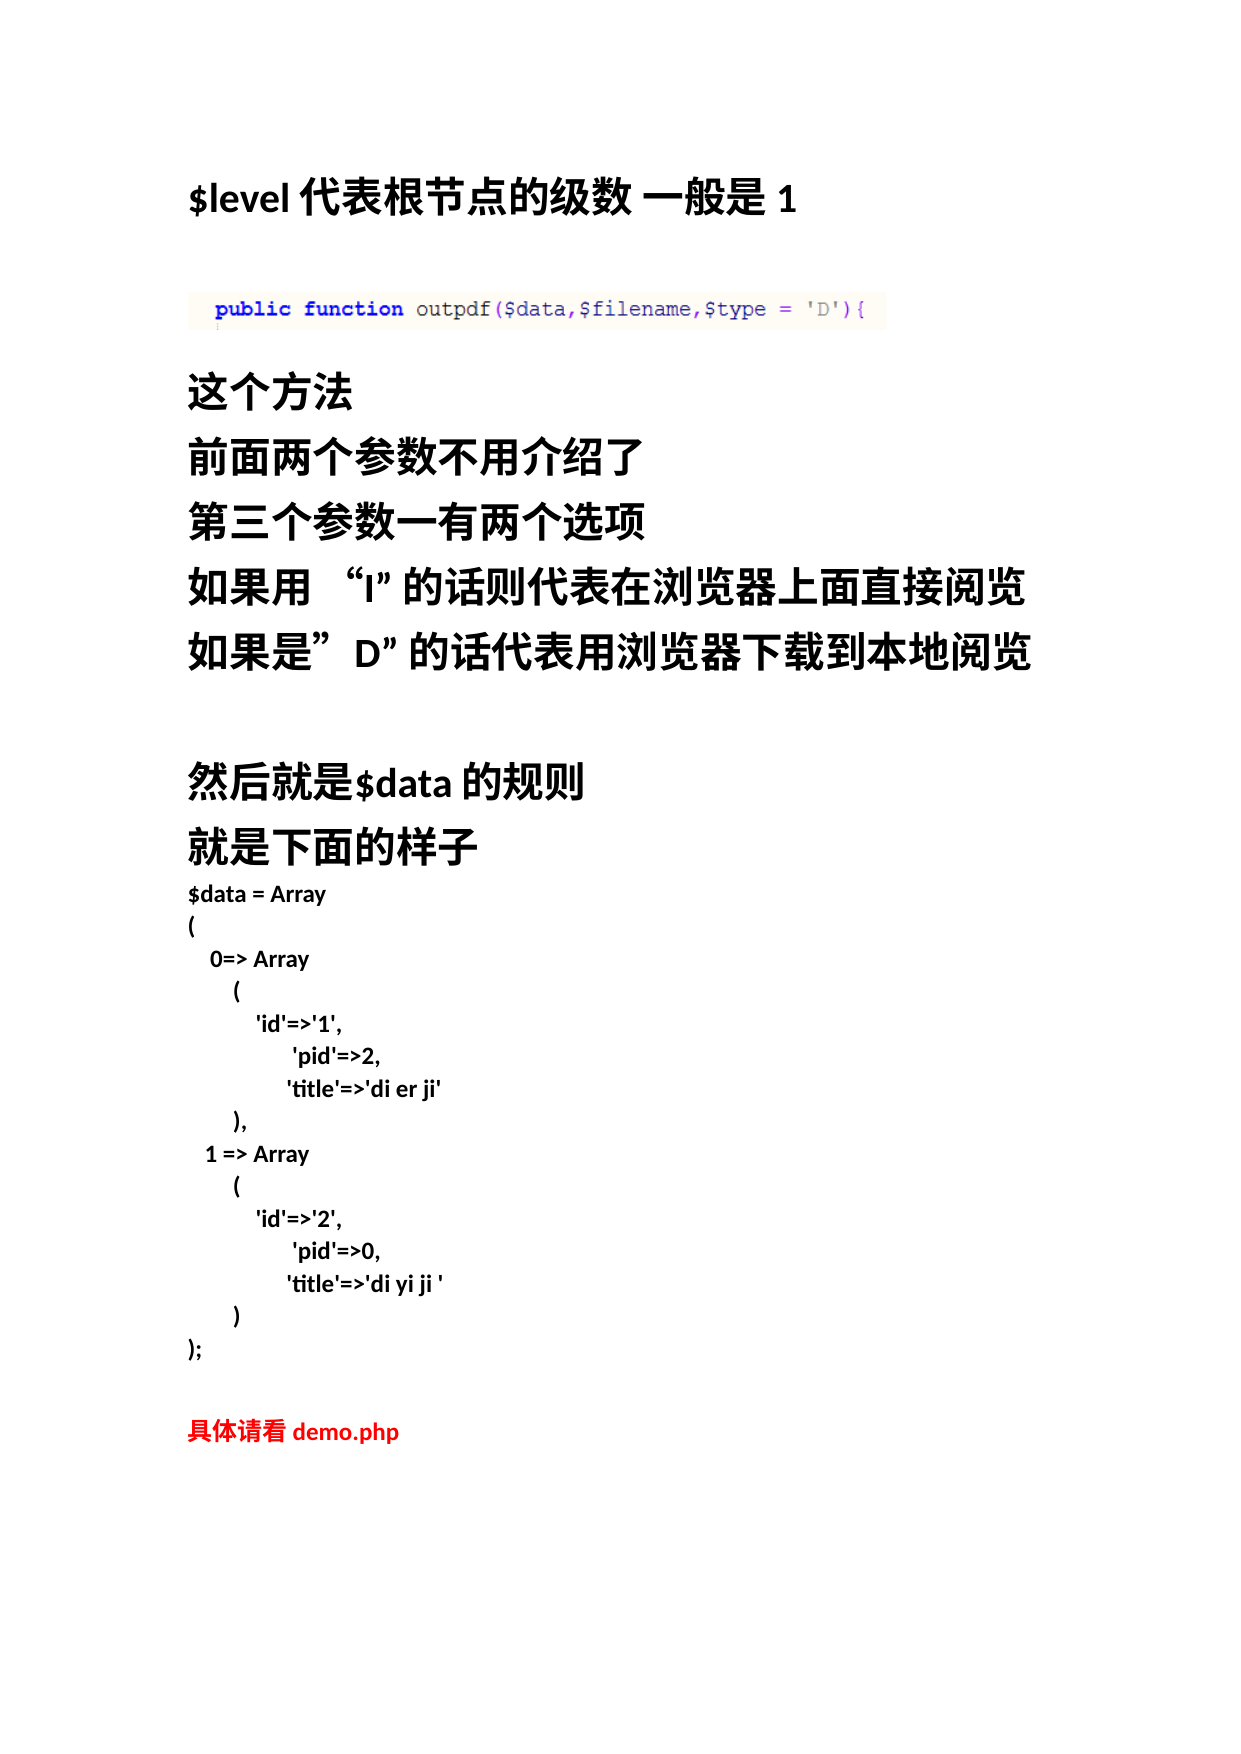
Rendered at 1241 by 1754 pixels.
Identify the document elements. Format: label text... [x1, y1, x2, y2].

text 0=> Array [187, 942, 1053, 974]
text 1 => Array [187, 1137, 1053, 1169]
text 'title'=>'di er ji' [187, 1072, 1053, 1104]
text 这个方法 [187, 357, 1053, 422]
text 'id'=>'2', [187, 1202, 1053, 1234]
text $level 代表根节点的级数 一般是1 [187, 162, 1053, 227]
text 如果用 “I” 的话则代表在浏览器上面直接阅览 [187, 552, 1053, 617]
text 如果是”D” 的话代表用浏览器下载到本地阅览 [187, 617, 1053, 682]
text 'pid'=>2, [187, 1039, 1053, 1072]
text ), [187, 1104, 1053, 1137]
text 'title'=>'di yi ji ' [187, 1267, 1053, 1299]
text ( [187, 974, 1053, 1007]
text 'pid'=>0, [187, 1234, 1053, 1267]
text 就是下面的样子 [187, 812, 1053, 877]
text 'id'=>'1', [187, 1007, 1053, 1039]
text ( [187, 1169, 1053, 1202]
text $data = Array [187, 877, 1053, 909]
text ( [187, 909, 1053, 942]
text 前面两个参数不用介绍了 [187, 422, 1053, 487]
text 然后就是$data的规则 [187, 747, 1053, 812]
text ) [187, 1299, 1053, 1332]
text 具体请看demo.php [187, 1397, 1053, 1462]
picture [187, 292, 887, 330]
text ); [187, 1332, 1053, 1364]
text 第三个参数一有两个选项 [187, 487, 1053, 552]
